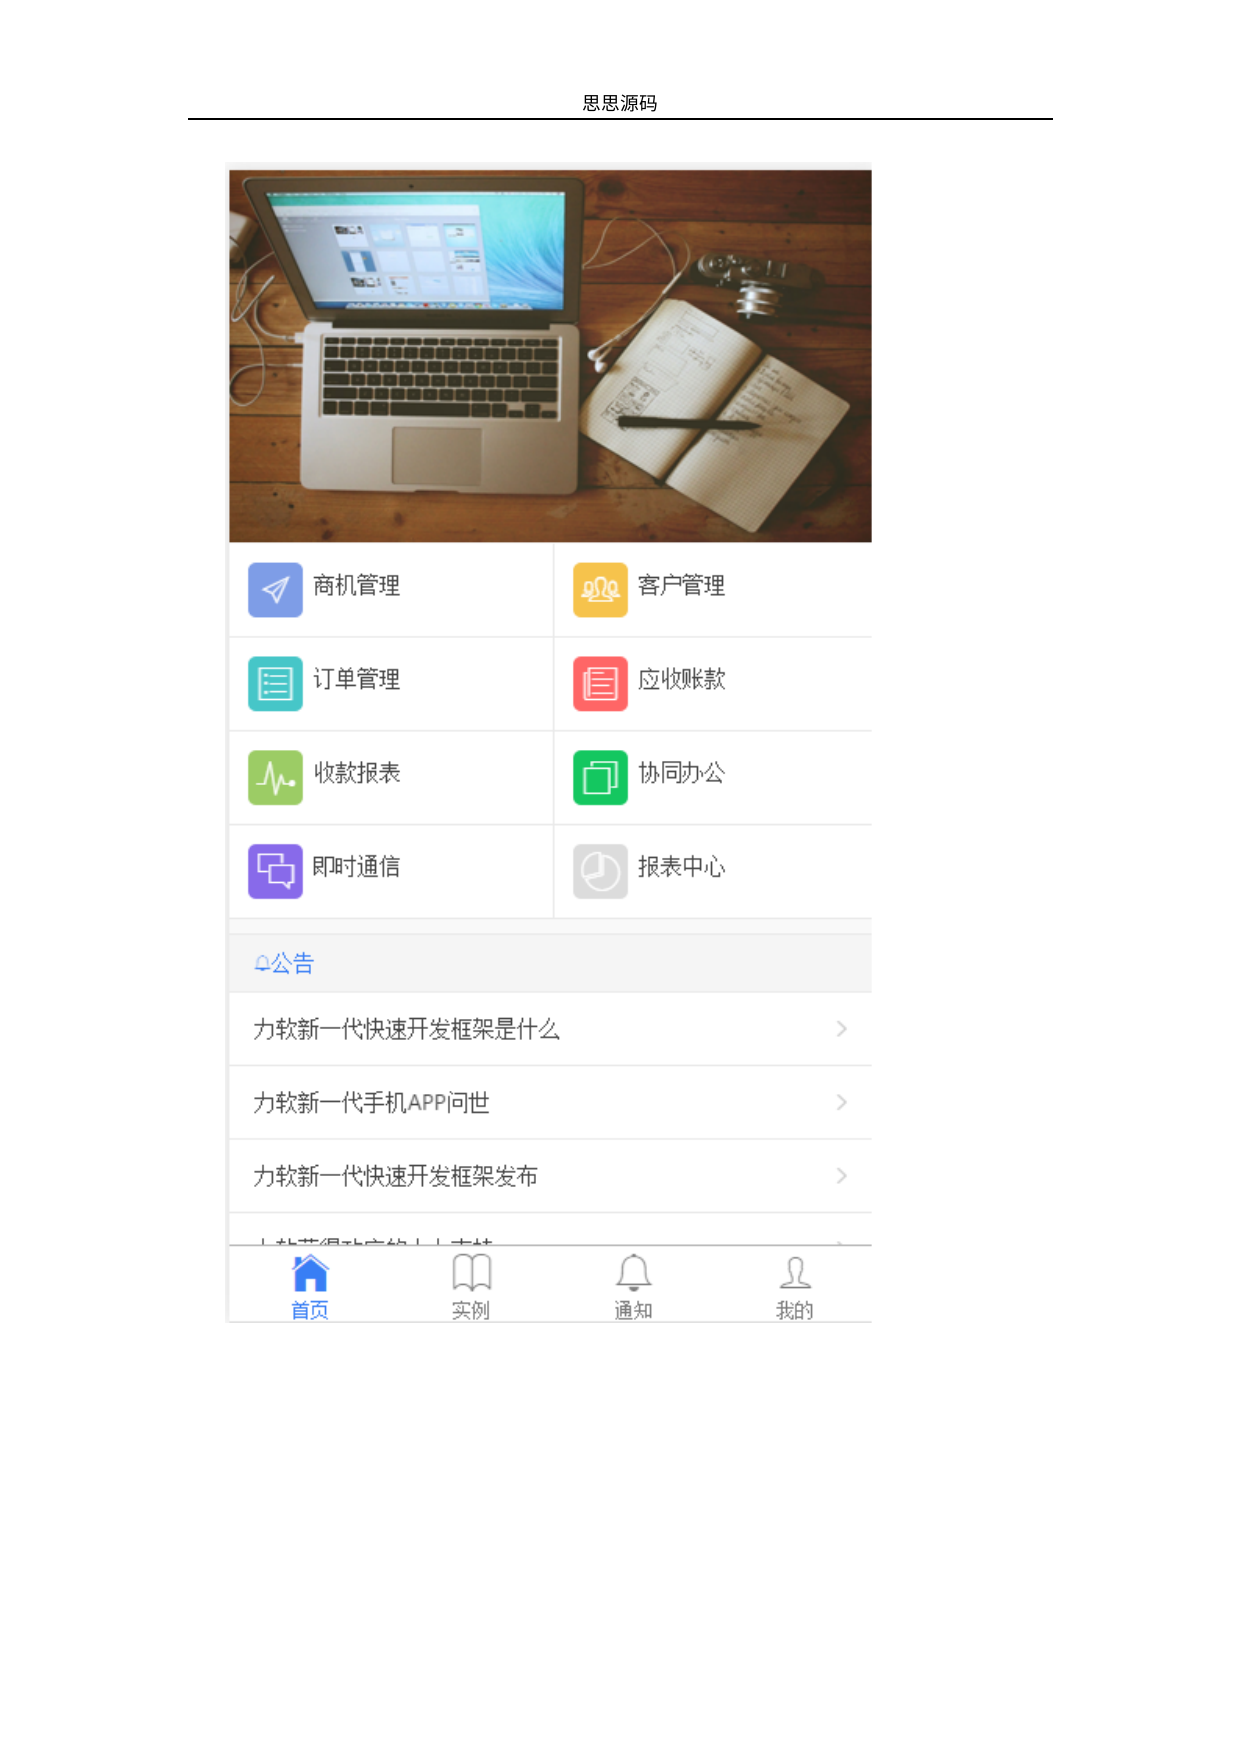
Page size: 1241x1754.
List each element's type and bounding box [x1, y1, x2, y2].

picture [225, 162, 872, 1323]
